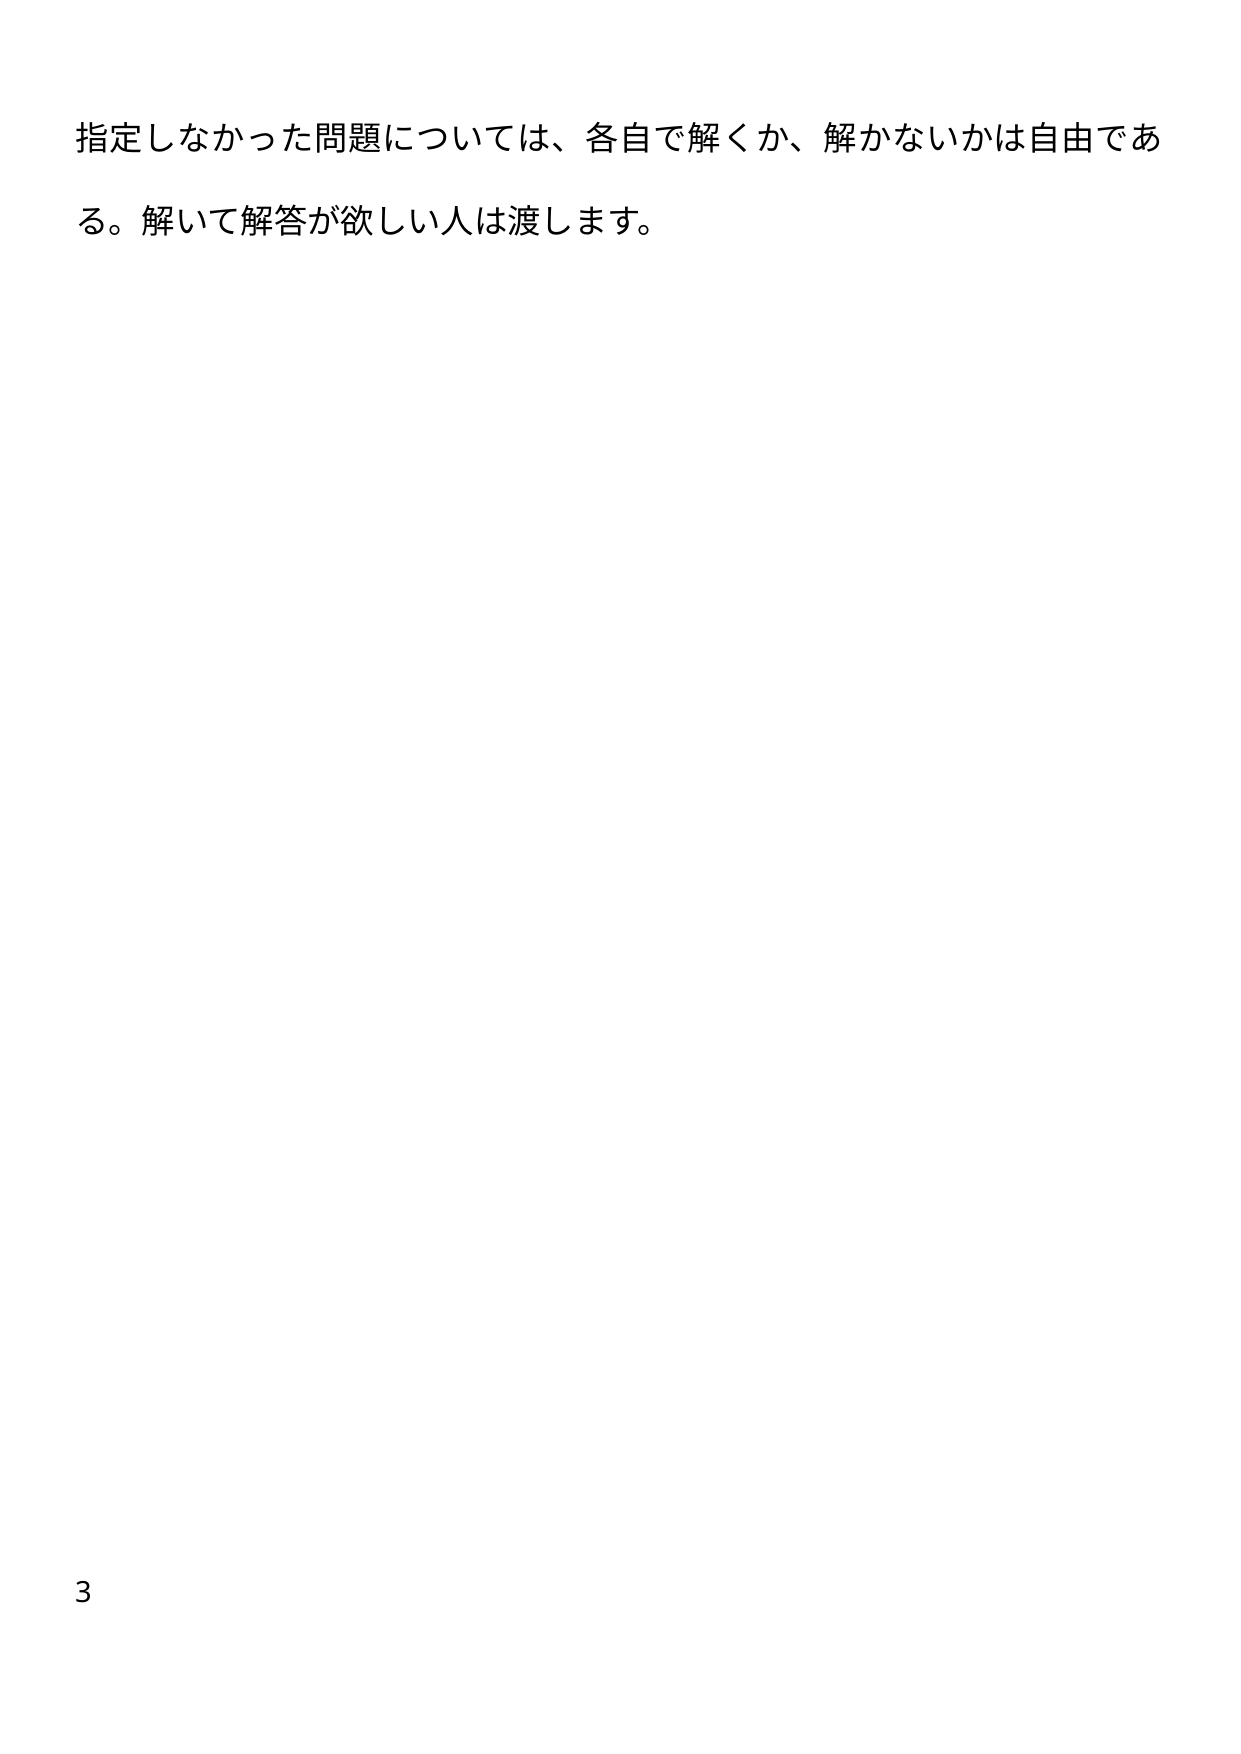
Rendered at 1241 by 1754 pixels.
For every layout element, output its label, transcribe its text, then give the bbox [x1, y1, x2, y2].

text 指定しなかった問題については、各自で解くか、解かないかは自由である。解いて解答が欲しい人は渡します。 [75, 94, 1165, 261]
